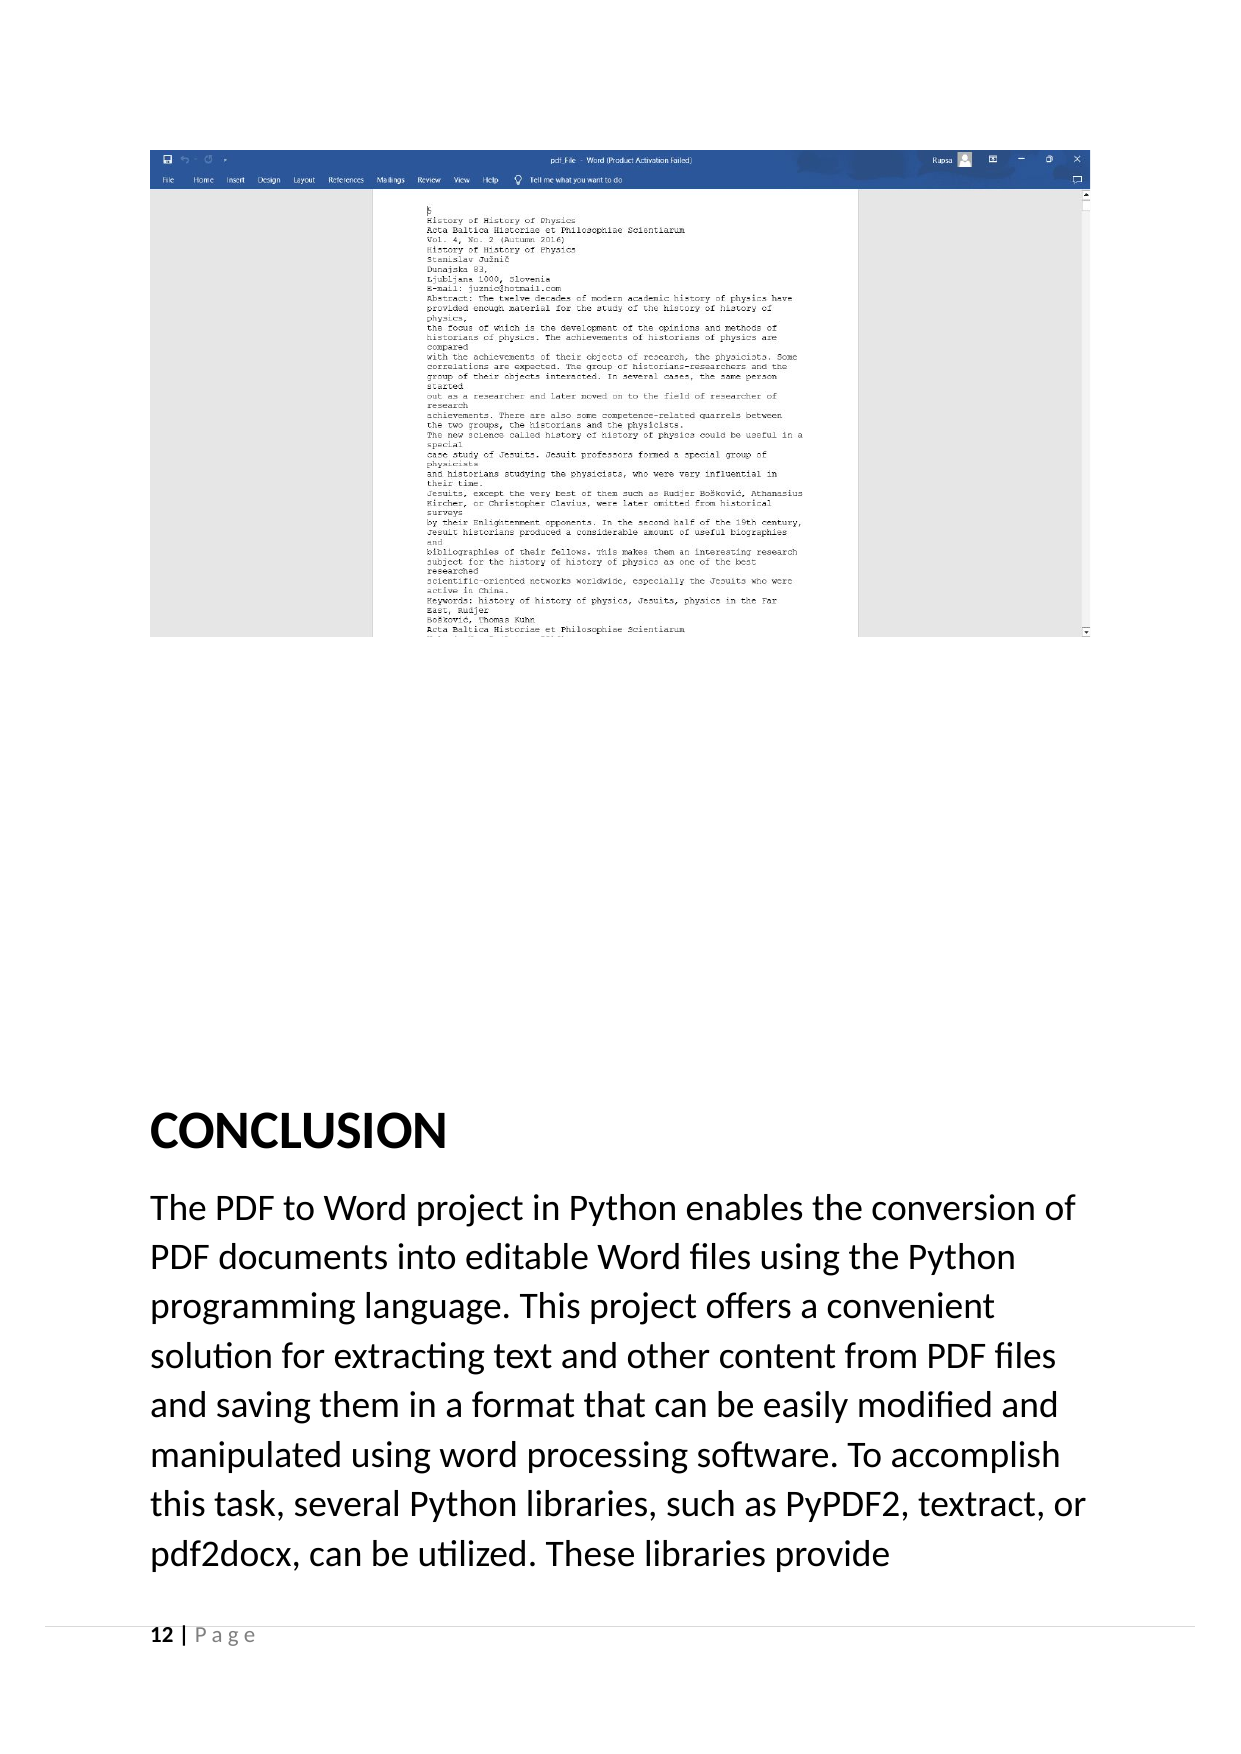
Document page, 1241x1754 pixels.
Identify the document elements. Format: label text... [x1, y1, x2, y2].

picture [150, 150, 1091, 637]
text CONCLUSION [150, 1096, 1090, 1162]
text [150, 1183, 1090, 1576]
